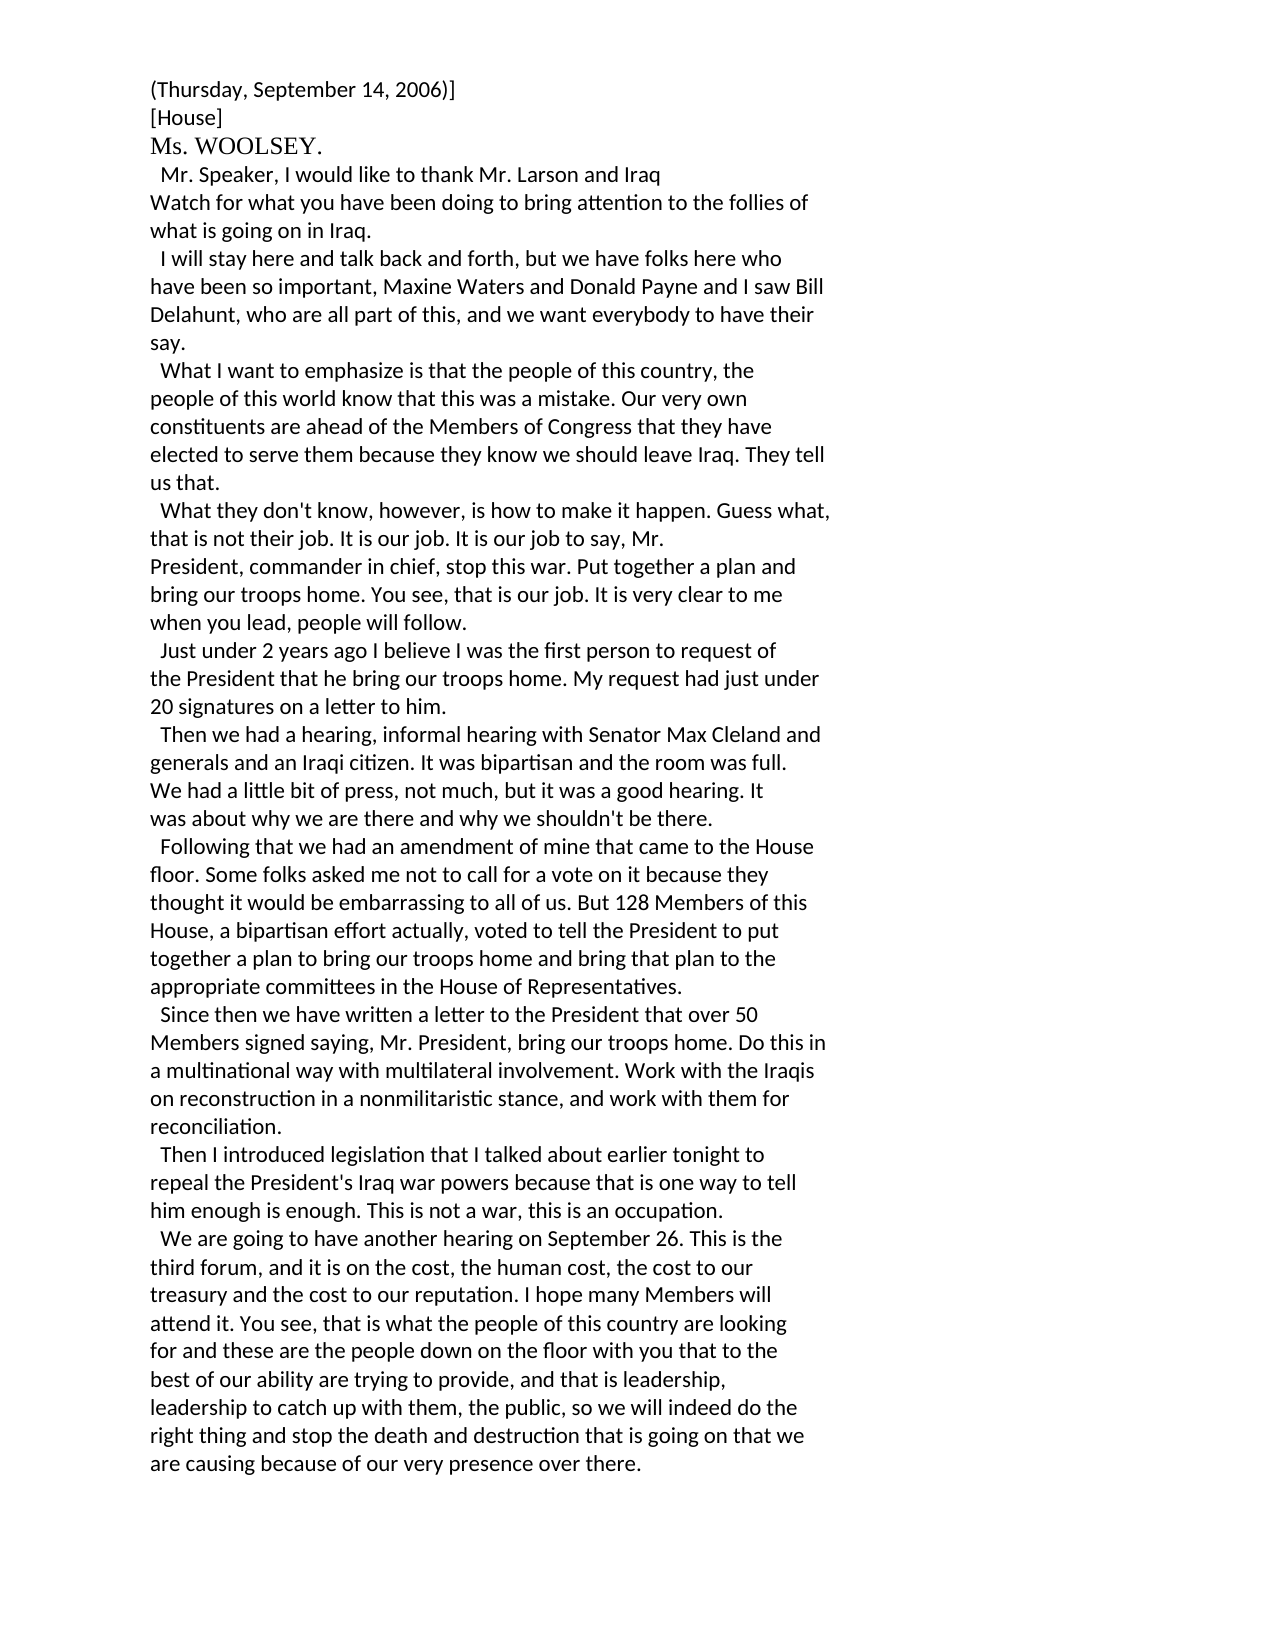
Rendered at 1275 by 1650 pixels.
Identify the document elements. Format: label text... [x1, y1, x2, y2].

text repeal the President's Iraq war powers because that is one way to tell [150, 1168, 1125, 1197]
text what is going on in Iraq. [150, 216, 1125, 244]
text him enough is enough. This is not a war, this is an occupation. [150, 1197, 1125, 1224]
text appropriate committees in the House of Representatives. [150, 972, 1125, 1000]
text reconciliation. [150, 1112, 1125, 1141]
text are causing because of our very presence over there. [150, 1449, 1125, 1477]
text Since then we have written a letter to the President that over 50 [150, 1000, 1125, 1028]
text Then we had a hearing, informal hearing with Senator Max Cleland and [150, 720, 1125, 748]
text best of our ability are trying to provide, and that is leadership, [150, 1365, 1125, 1393]
text third forum, and it is on the cost, the human cost, the cost to our [150, 1253, 1125, 1281]
text Delahunt, who are all part of this, and we want everybody to have their [150, 300, 1125, 328]
text together a plan to bring our troops home and bring that plan to the [150, 944, 1125, 972]
text President, commander in chief, stop this war. Put together a plan and [150, 552, 1125, 580]
text Then I introduced legislation that I talked about earlier tonight to [150, 1141, 1125, 1168]
text leadership to catch up with them, the public, so we will indeed do the [150, 1393, 1125, 1421]
text House, a bipartisan effort actually, voted to tell the President to put [150, 916, 1125, 944]
text What they don't know, however, is how to make it happen. Guess what, [150, 496, 1125, 524]
text for and these are the people down on the floor with you that to the [150, 1337, 1125, 1365]
text attend it. You see, that is what the people of this country are looking [150, 1309, 1125, 1337]
text the President that he bring our troops home. My request had just under [150, 664, 1125, 692]
text was about why we are there and why we shouldn't be there. [150, 804, 1125, 832]
text 20 signatures on a letter to him. [150, 692, 1125, 720]
text What I want to emphasize is that the people of this country, the [150, 356, 1125, 384]
text people of this world know that this was a mistake. Our very own [150, 384, 1125, 412]
text when you lead, people will follow. [150, 608, 1125, 636]
text right thing and stop the death and destruction that is going on that we [150, 1421, 1125, 1449]
text on reconstruction in a nonmilitaristic stance, and work with them for [150, 1084, 1125, 1112]
text I will stay here and talk back and forth, but we have folks here who [150, 244, 1125, 272]
text a multinational way with multilateral involvement. Work with the Iraqis [150, 1056, 1125, 1084]
text bring our troops home. You see, that is our job. It is very clear to me [150, 580, 1125, 608]
text generals and an Iraqi citizen. It was bipartisan and the room was full. [150, 748, 1125, 776]
text constituents are ahead of the Members of Congress that they have [150, 412, 1125, 440]
text have been so important, Maxine Waters and Donald Payne and I saw Bill [150, 272, 1125, 300]
text Following that we had an amendment of mine that came to the House [150, 832, 1125, 860]
text treasury and the cost to our reputation. I hope many Members will [150, 1281, 1125, 1309]
text Members signed saying, Mr. President, bring our troops home. Do this in [150, 1028, 1125, 1056]
text We had a little bit of press, not much, but it was a good hearing. It [150, 776, 1125, 804]
text Just under 2 years ago I believe I was the first person to request of [150, 636, 1125, 664]
text thought it would be embarrassing to all of us. But 128 Members of this [150, 888, 1125, 916]
text elected to serve them because they know we should leave Iraq. They tell [150, 440, 1125, 468]
text say. [150, 328, 1125, 356]
text Watch for what you have been doing to bring attention to the follies of [150, 188, 1125, 216]
text us that. [150, 468, 1125, 496]
text floor. Some folks asked me not to call for a vote on it because they [150, 860, 1125, 888]
text We are going to have another hearing on September 26. This is the [150, 1224, 1125, 1253]
text Mr. Speaker, I would like to thank Mr. Larson and Iraq [150, 160, 1125, 188]
text that is not their job. It is our job. It is our job to say, Mr. [150, 524, 1125, 552]
